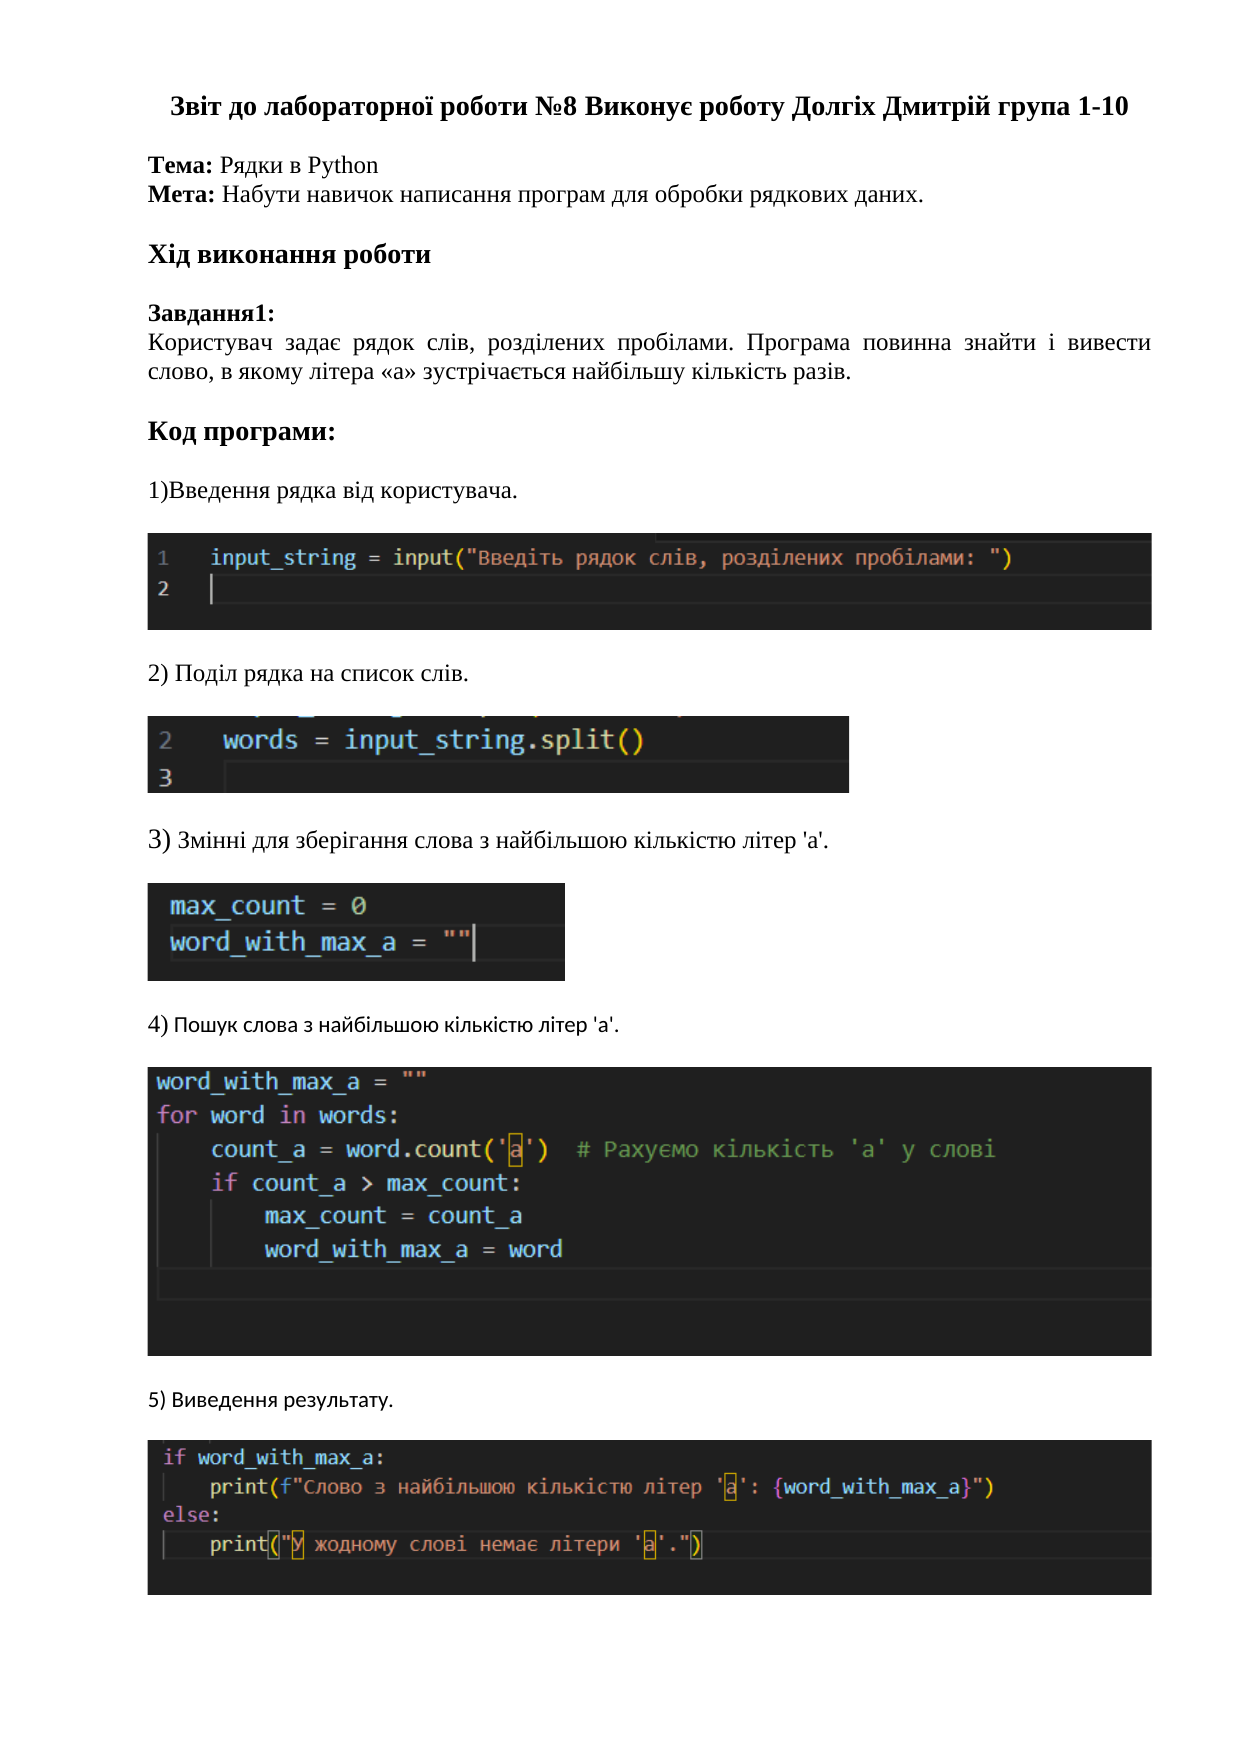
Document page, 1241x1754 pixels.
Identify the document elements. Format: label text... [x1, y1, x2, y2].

picture [147, 883, 565, 981]
text Звіт до лабораторної роботи №8 Виконує роботу Долгіх Дмитрій група 1-10 [148, 88, 1152, 121]
text Завдання1: Користувач задає рядок слів, розділених пробілами. Програма повинна знайти і вивести слово, в якому літера «а» зустрічається найбільшу кількість разів. [148, 298, 1152, 384]
subtitle Хід виконання роботи [148, 237, 1152, 269]
picture [147, 533, 1152, 630]
text 3) Змінні для зберігання слова з найбільшою кількістю літер 'а'. [148, 822, 1152, 854]
picture [147, 1440, 1152, 1595]
text 2) Поділ рядка на список слів. [148, 658, 1152, 687]
text Код програми: [148, 414, 1152, 446]
text 1)Введення рядка від користувача. [148, 475, 1152, 504]
text Тема: Рядки в Python Мета: Набути навичок написання програм для обробки рядкових даних. [148, 150, 1152, 208]
picture [147, 716, 850, 793]
text 4) Пошук слова з найбільшою кількістю літер 'а'. [148, 1009, 1152, 1039]
text 5) Виведення результату. [148, 1385, 1152, 1413]
picture [147, 1067, 1152, 1356]
